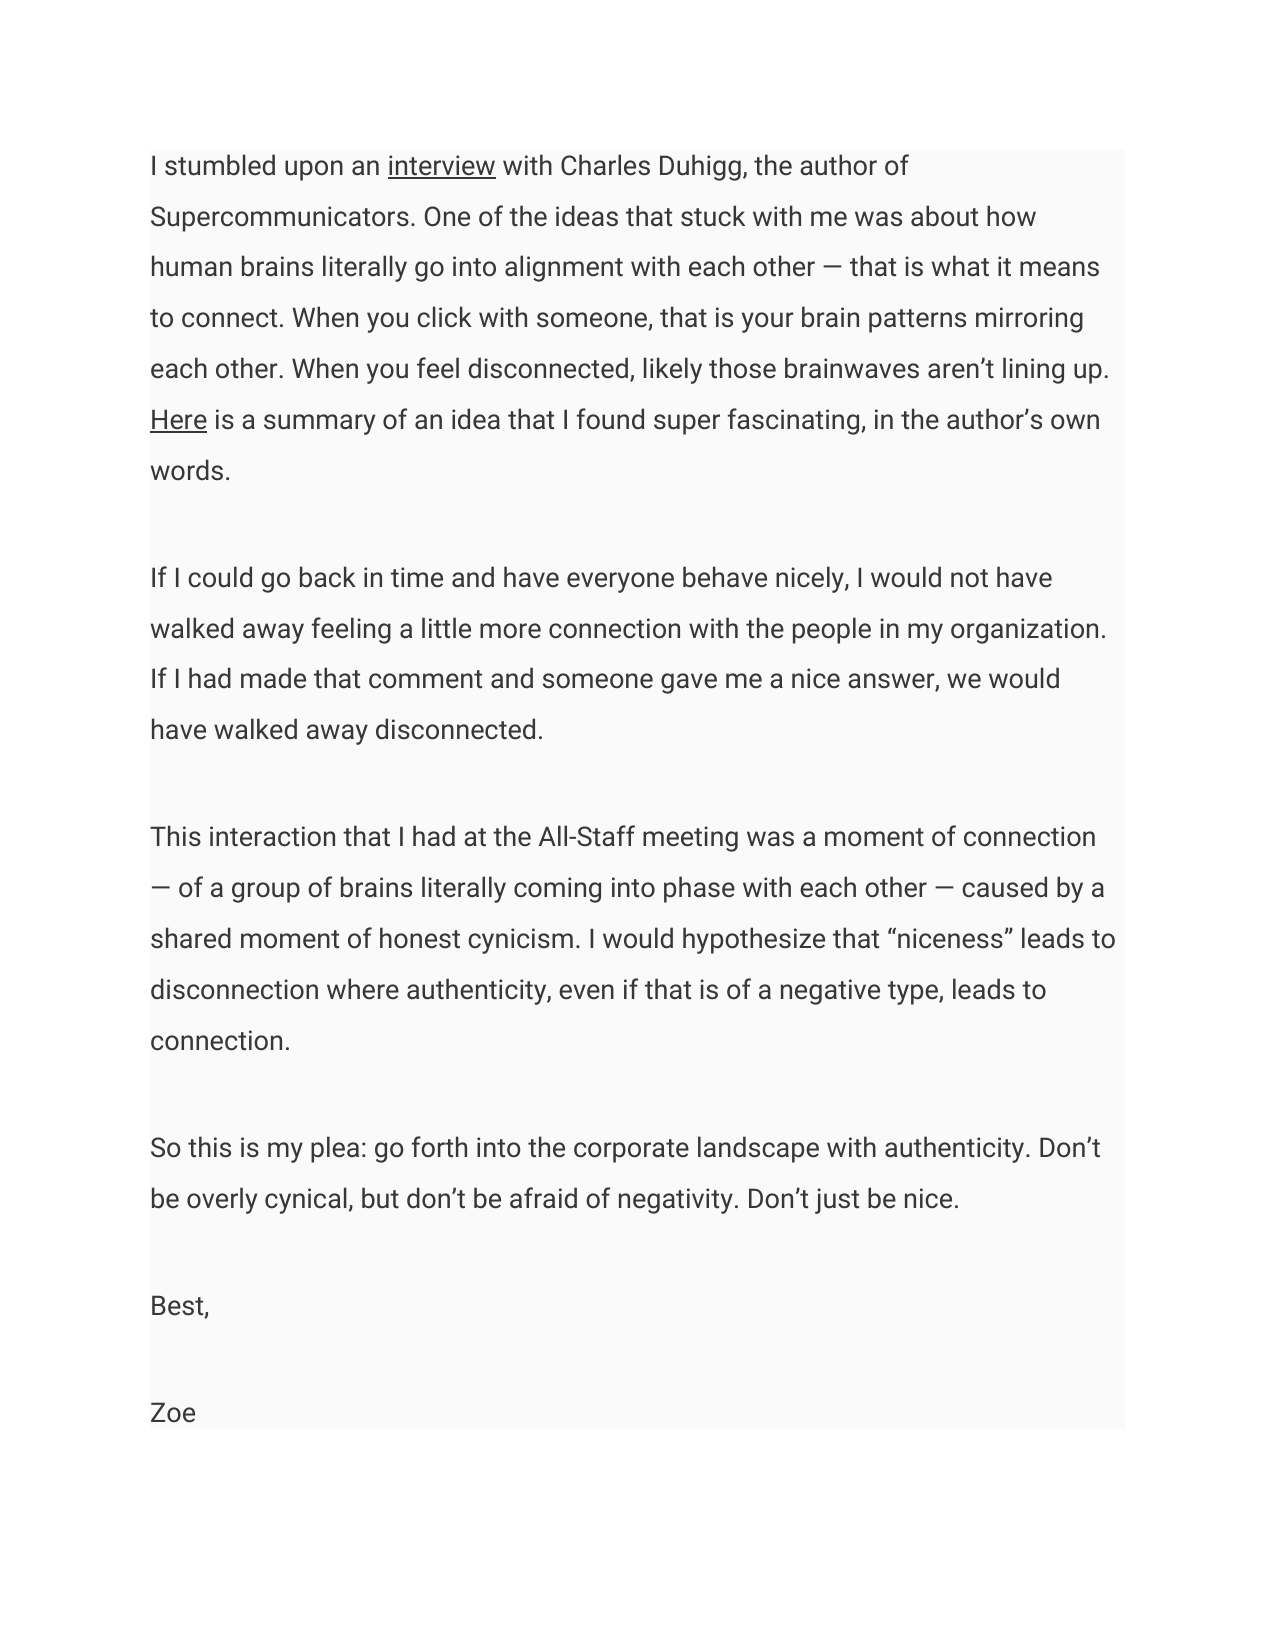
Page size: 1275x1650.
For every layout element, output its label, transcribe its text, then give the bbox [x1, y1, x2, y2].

text Best, [150, 1290, 1125, 1322]
text So this is my plea: go forth into the corporate landscape with authenticity. Don’t be overly cynical, but don’t be afraid of negativity. Don’t just be nice. [150, 1132, 1125, 1215]
text I stumbled upon an interview with Charles Duhigg, the author of Supercommunicators. One of the ideas that stuck with me was about how human brains literally go into alignment with each other — that is what it means to connect. When you click with someone, that is your brain patterns mirroring each other. When you feel disconnected, likely those brainwaves aren’t lining up. Here is a summary of an idea that I found super fascinating, in the author’s own words. [150, 150, 1125, 487]
text This interaction that I had at the All-Staff meeting was a moment of connection — of a group of brains literally coming into phase with each other — caused by a shared moment of honest cynicism. I would hypothesize that “niceness” leads to disconnection where authenticity, even if that is of a negative type, leads to connection. [150, 822, 1125, 1057]
text If I could go back in time and have everyone behave nicely, I would not have walked away feeling a little more connection with the people in my organization. If I had made that comment and someone gave me a nice answer, we would have walked away disconnected. [150, 562, 1125, 746]
text Zoe [150, 1397, 1125, 1429]
